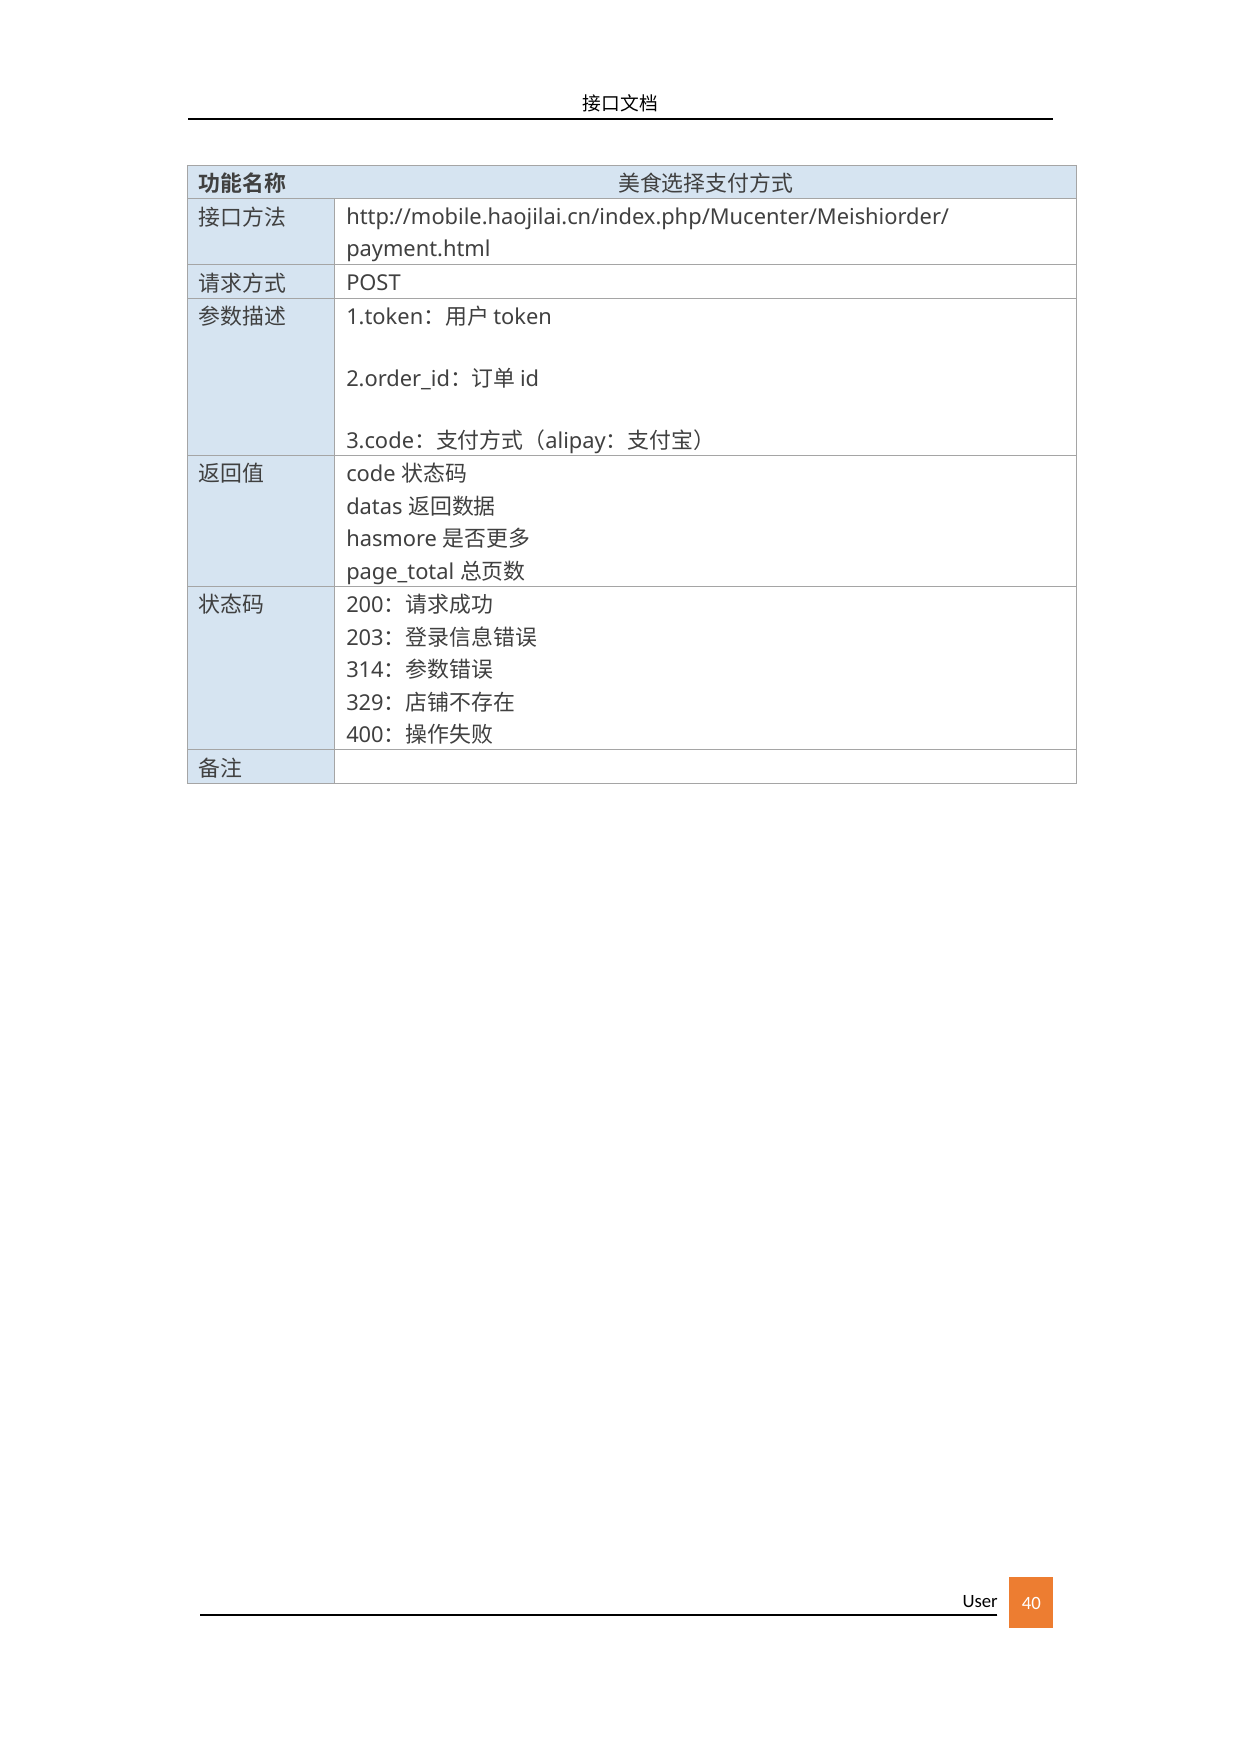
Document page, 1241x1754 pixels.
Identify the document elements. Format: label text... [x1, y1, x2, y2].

table_cell 200：请求成功 203：登录信息错误 314：参数错误 329：店铺不存在 400：操作失败 [335, 587, 1076, 749]
table_cell [335, 750, 1076, 783]
table_cell http://mobile.haojilai.cn/index.php/Mucenter/Meishiorder/payment.html [335, 199, 1076, 264]
table_cell code 状态码 datas 返回数据 hasmore 是否更多 page_total 总页数 [335, 456, 1076, 586]
table_header 美食选择支付方式 [335, 166, 1076, 198]
table_cell 请求方式 [188, 265, 334, 298]
table_header 功能名称 [188, 166, 335, 198]
table_cell 接口方法 [188, 199, 334, 264]
table_cell 返回值 [188, 456, 334, 586]
table_cell 状态码 [188, 587, 334, 749]
table_cell 备注 [188, 750, 334, 783]
table_cell POST [335, 265, 1076, 298]
table_cell 参数描述 [188, 299, 334, 455]
table_cell 1.token：用户token 2.order_id：订单id 3.code：支付方式（alipay：支付宝） [335, 299, 1076, 455]
